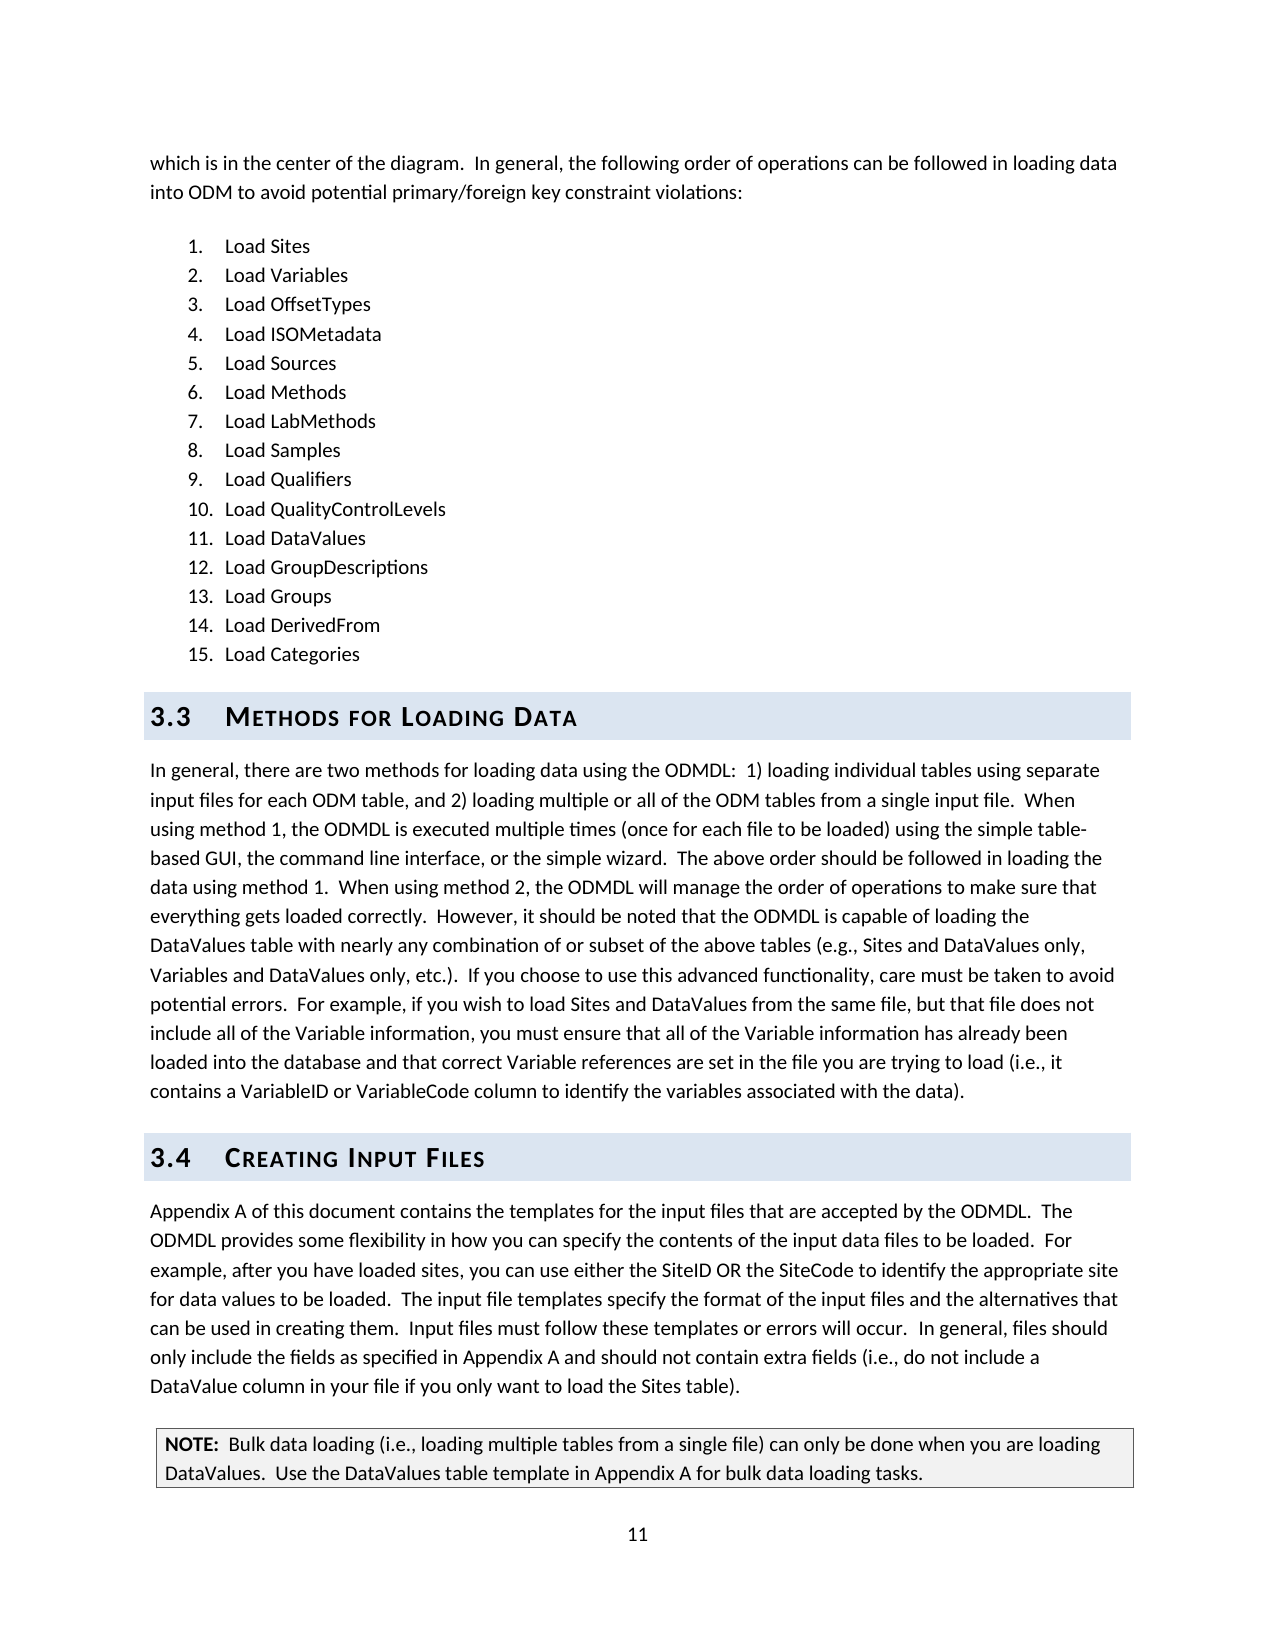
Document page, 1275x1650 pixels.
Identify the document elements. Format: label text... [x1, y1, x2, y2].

list Load QualityControlLevels [187, 496, 1125, 521]
list Load Samples [187, 437, 1125, 463]
list Load GroupDescriptions [187, 554, 1125, 579]
text NOTE: Bulk data loading (i.e., loading multiple tables from a single file) can only be done when you are loading DataValues. Use the DataValues table template in Appendix A for bulk data loading tasks. [157, 1429, 1133, 1487]
text Appendix A of this document contains the templates for the input files that are accepted by the ODMDL. The ODMDL provides some flexibility in how you can specify the contents of the input data files to be loaded. For example, after you have loaded sites, you can use either the SiteID OR the SiteCode to identify the appropriate site for data values to be loaded. The input file templates specify the format of the input files and the alternatives that can be used in creating them. Input files must follow these templates or errors will occur. In general, files should only include the fields as specified in Appendix A and should not contain extra fields (i.e., do not include a DataValue column in your file if you only want to load the Sites table). [150, 1198, 1125, 1399]
subtitle 3.3 Methods for Loading Data [150, 698, 1125, 733]
list Load Sources [187, 350, 1125, 375]
list Load Qualifiers [187, 467, 1125, 492]
list Load Methods [187, 379, 1125, 404]
list Load Groups [187, 583, 1125, 609]
list Load Variables [187, 262, 1125, 288]
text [150, 150, 1125, 204]
list Load LabMethods [187, 408, 1125, 434]
list Load Sites [187, 233, 1125, 259]
text In general, there are two methods for loading data using the ODMDL: 1) loading individual tables using separate input files for each ODM table, and 2) loading multiple or all of the ODM tables from a single input file. When using method 1, the ODMDL is executed multiple times (once for each file to be loaded) using the simple table-based GUI, the command line interface, or the simple wizard. The above order should be followed in loading the data using method 1. When using method 2, the ODMDL will manage the order of operations to make sure that everything gets loaded correctly. However, it should be noted that the ODMDL is capable of loading the DataValues table with nearly any combination of or subset of the above tables (e.g., Sites and DataValues only, Variables and DataValues only, etc.). If you choose to use this advanced functionality, care must be taken to avoid potential errors. For example, if you wish to load Sites and DataValues from the same file, but that file does not include all of the Variable information, you must ensure that all of the Variable information has already been loaded into the database and that correct Variable references are set in the file you are trying to load (i.e., it contains a VariableID or VariableCode column to identify the variables associated with the data). [150, 758, 1125, 1104]
list Load OffsetTypes [187, 292, 1125, 317]
list Load Categories [187, 642, 1125, 667]
list Load DerivedFrom [187, 612, 1125, 638]
list Load DataValues [187, 525, 1125, 550]
subtitle 3.4 Creating Input Files [150, 1139, 1125, 1174]
list Load ISOMetadata [187, 321, 1125, 346]
